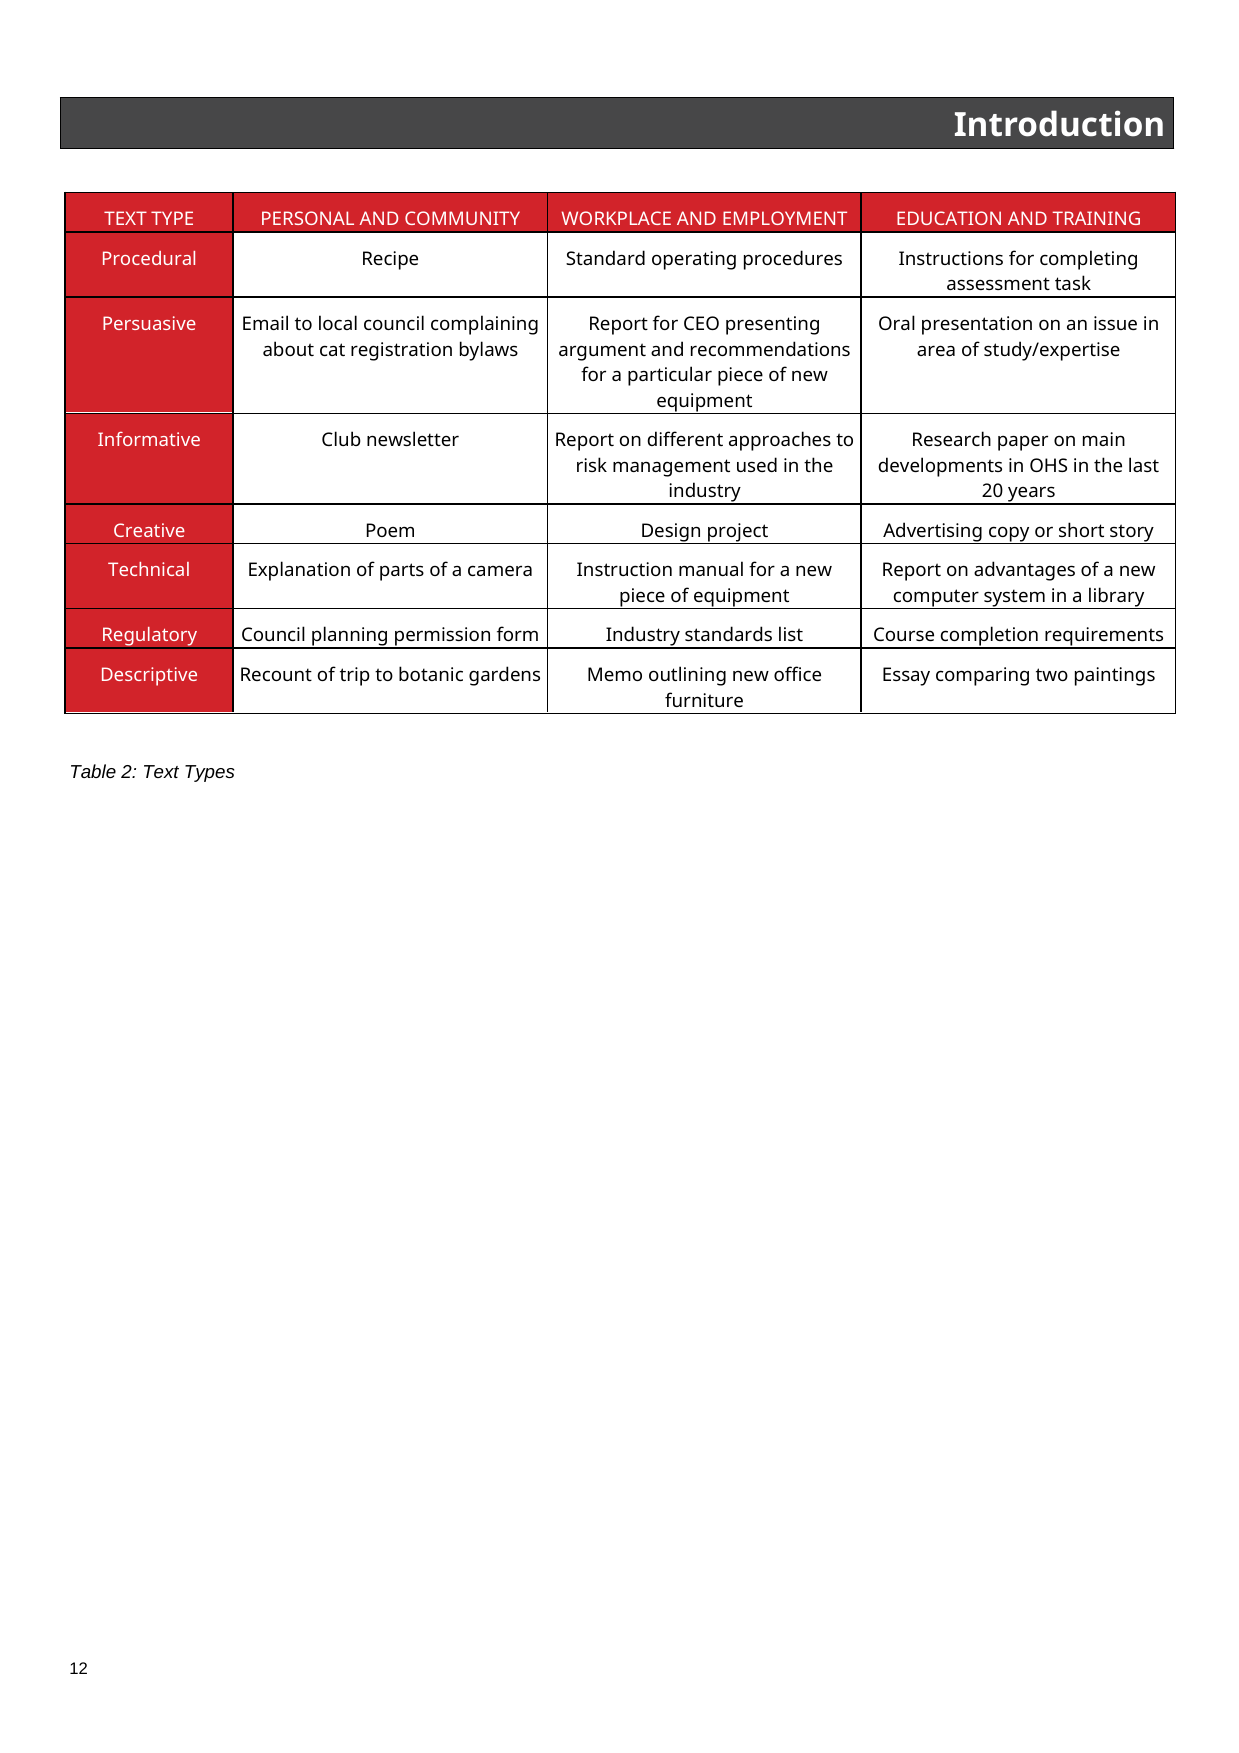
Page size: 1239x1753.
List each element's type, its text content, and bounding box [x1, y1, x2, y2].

table_cell Poem [234, 505, 547, 543]
table_cell Industry standards list [548, 609, 860, 647]
table_cell Procedural [66, 233, 232, 296]
table_cell Club newsletter [234, 414, 547, 503]
table_header WORKPLACE AND EMPLOYMENT [548, 193, 860, 231]
table_cell Informative [66, 414, 232, 503]
table_cell Course completion requirements [862, 609, 1175, 647]
table_cell Email to local council complaining about cat registration bylaws [234, 298, 547, 412]
table_cell Recount of trip to botanic gardens [234, 649, 547, 712]
subtitle Introduction [61, 98, 1173, 148]
table_cell Regulatory [66, 609, 232, 647]
table_cell Standard operating procedures [548, 233, 860, 296]
table_cell Oral presentation on an issue in area of study/expertise [862, 298, 1175, 412]
table_cell Instructions for completing assessment task [862, 233, 1175, 296]
table_cell Report on advantages of a new computer system in a library [862, 544, 1175, 608]
text Table 2: Text Types [69, 761, 1180, 782]
table_cell Instruction manual for a new piece of equipment [548, 544, 860, 608]
table_cell Creative [66, 505, 232, 543]
table_cell Design project [548, 505, 860, 543]
table_header TEXT TYPE [66, 193, 232, 231]
table_cell Research paper on main developments in OHS in the last 20 years [862, 414, 1175, 503]
table_cell Council planning permission form [234, 609, 547, 647]
table_cell Explanation of parts of a camera [234, 544, 547, 608]
table_cell Essay comparing two paintings [862, 649, 1175, 712]
table_cell Memo outlining new office furniture [548, 649, 860, 712]
table_header PERSONAL AND COMMUNITY [234, 193, 547, 231]
table_cell Technical [66, 544, 232, 608]
table_cell Advertising copy or short story [862, 505, 1175, 543]
table_header EDUCATION AND TRAINING [862, 193, 1175, 231]
table_cell Descriptive [66, 649, 232, 712]
table_cell Recipe [234, 233, 547, 296]
table_cell Report for CEO presenting argument and recommendations for a particular piece of new equipment [548, 298, 860, 412]
table_cell Persuasive [66, 298, 232, 412]
table_cell Report on different approaches to risk management used in the industry [548, 414, 860, 503]
